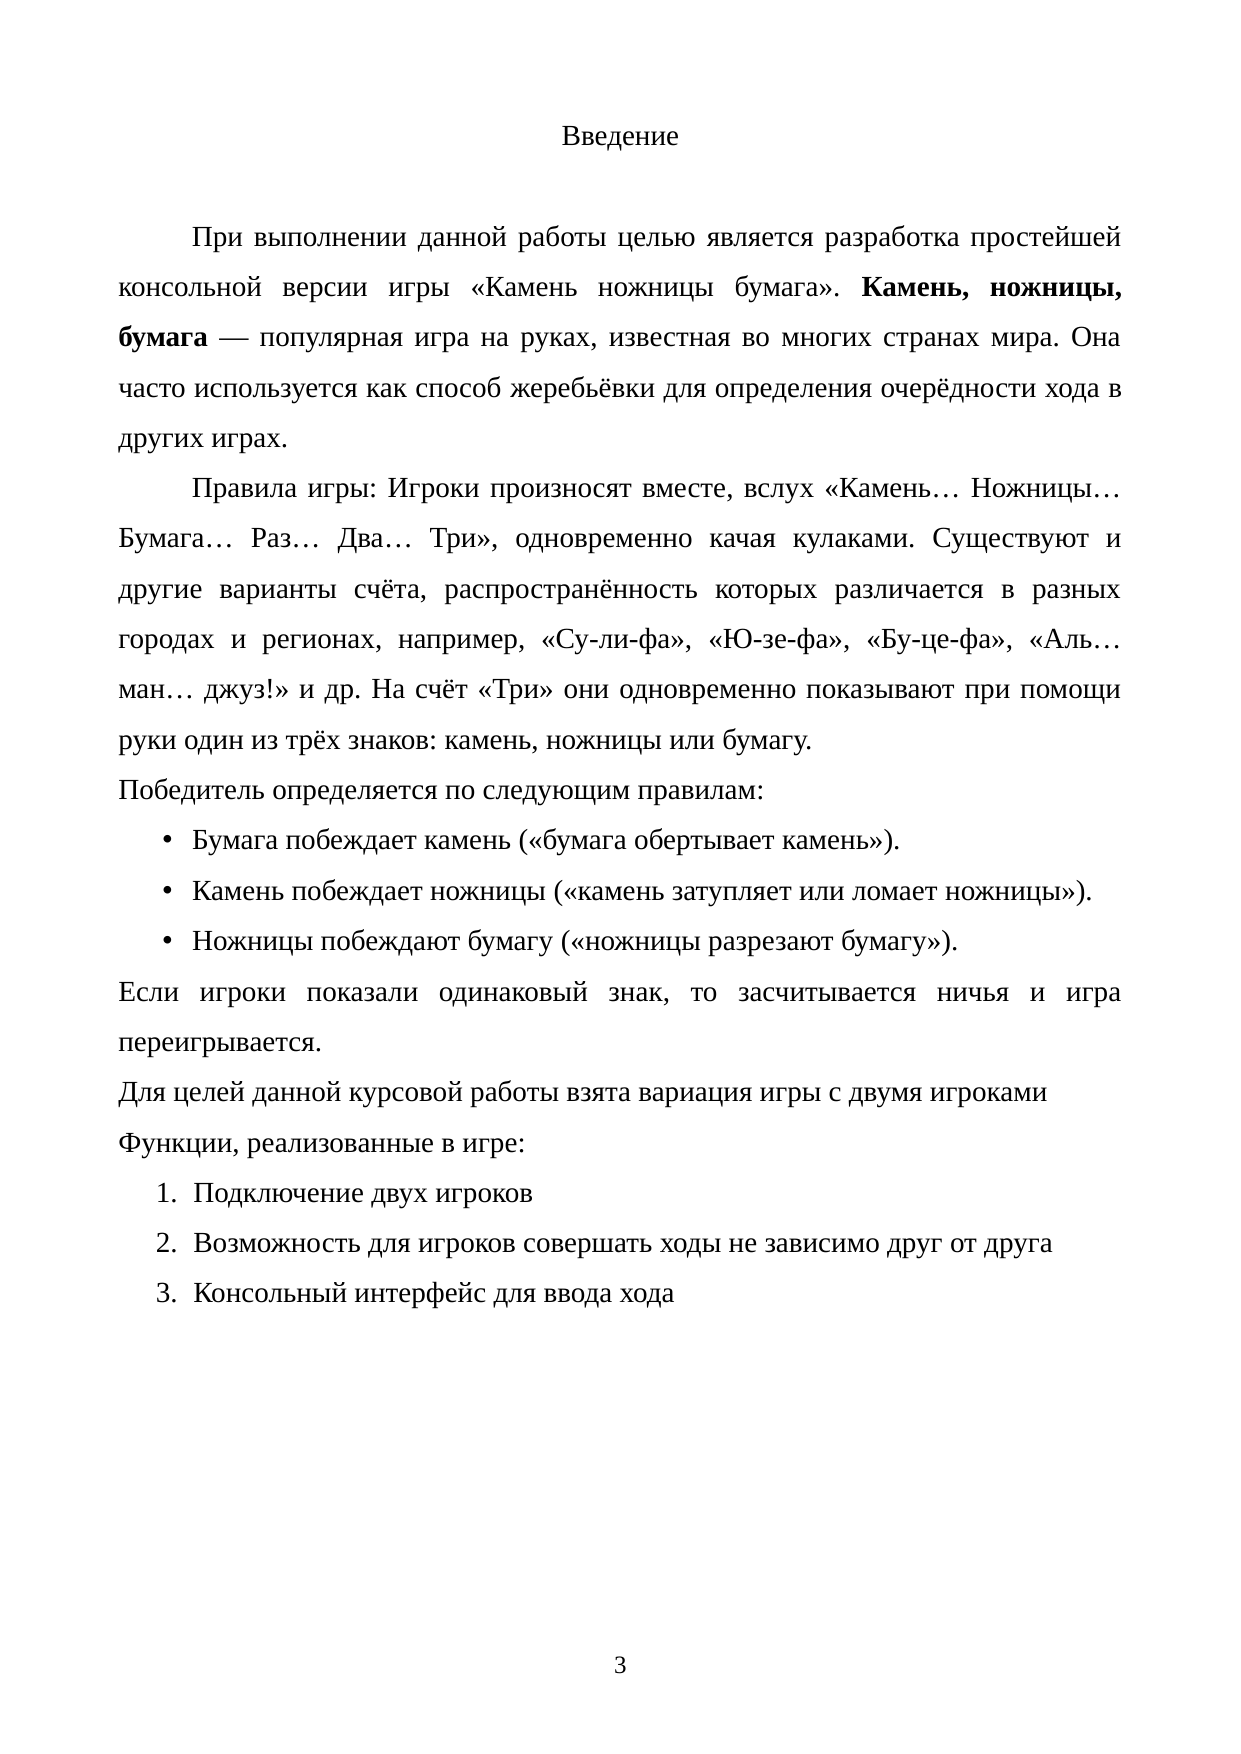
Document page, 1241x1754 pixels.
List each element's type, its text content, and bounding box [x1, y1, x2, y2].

text Введение [118, 118, 1122, 152]
list Подключение двух игроков [156, 1175, 1122, 1208]
text Если игроки показали одинаковый знак, то засчитывается ничья и игра переигрывается. [118, 974, 1122, 1058]
text Для целей данной курсовой работы взята вариация игры с двумя игроками [118, 1074, 1122, 1108]
text При выполнении данной работы целью является разработка простейшей консольной версии игры «Камень ножницы бумага». Камень, ножницы, бумага — популярная игра на руках, известная во многих странах мира. Она часто используется как способ жеребьёвки для определения очерёдности хода в других играх. [118, 219, 1122, 453]
list Консольный интерфейс для ввода хода [156, 1276, 1122, 1309]
list Возможность для игроков совершать ходы не зависимо друг от друга [156, 1225, 1122, 1259]
text Победитель определяется по следующим правилам: [118, 772, 1122, 806]
text Функции, реализованные в игре: [118, 1125, 1122, 1158]
list Ножницы побеждают бумагу («ножницы разрезают бумагу»). [162, 923, 1122, 957]
text Правила игры: Игроки произносят вместе, вслух «Камень… Ножницы… Бумага… Раз… Два… Три», одновременно качая кулаками. Существуют и другие варианты счёта, распространённость которых различается в разных городах и регионах, например, «Су-ли-фа», «Ю-зе-фа», «Бу-це-фа», «Аль… ман… джуз!» и др. На счёт «Три» они одновременно показывают при помощи руки один из трёх знаков: камень, ножницы или бумагу. [118, 470, 1122, 755]
list Камень побеждает ножницы («камень затупляет или ломает ножницы»). [162, 873, 1122, 907]
list Бумага побеждает камень («бумага обертывает камень»). [162, 822, 1122, 856]
